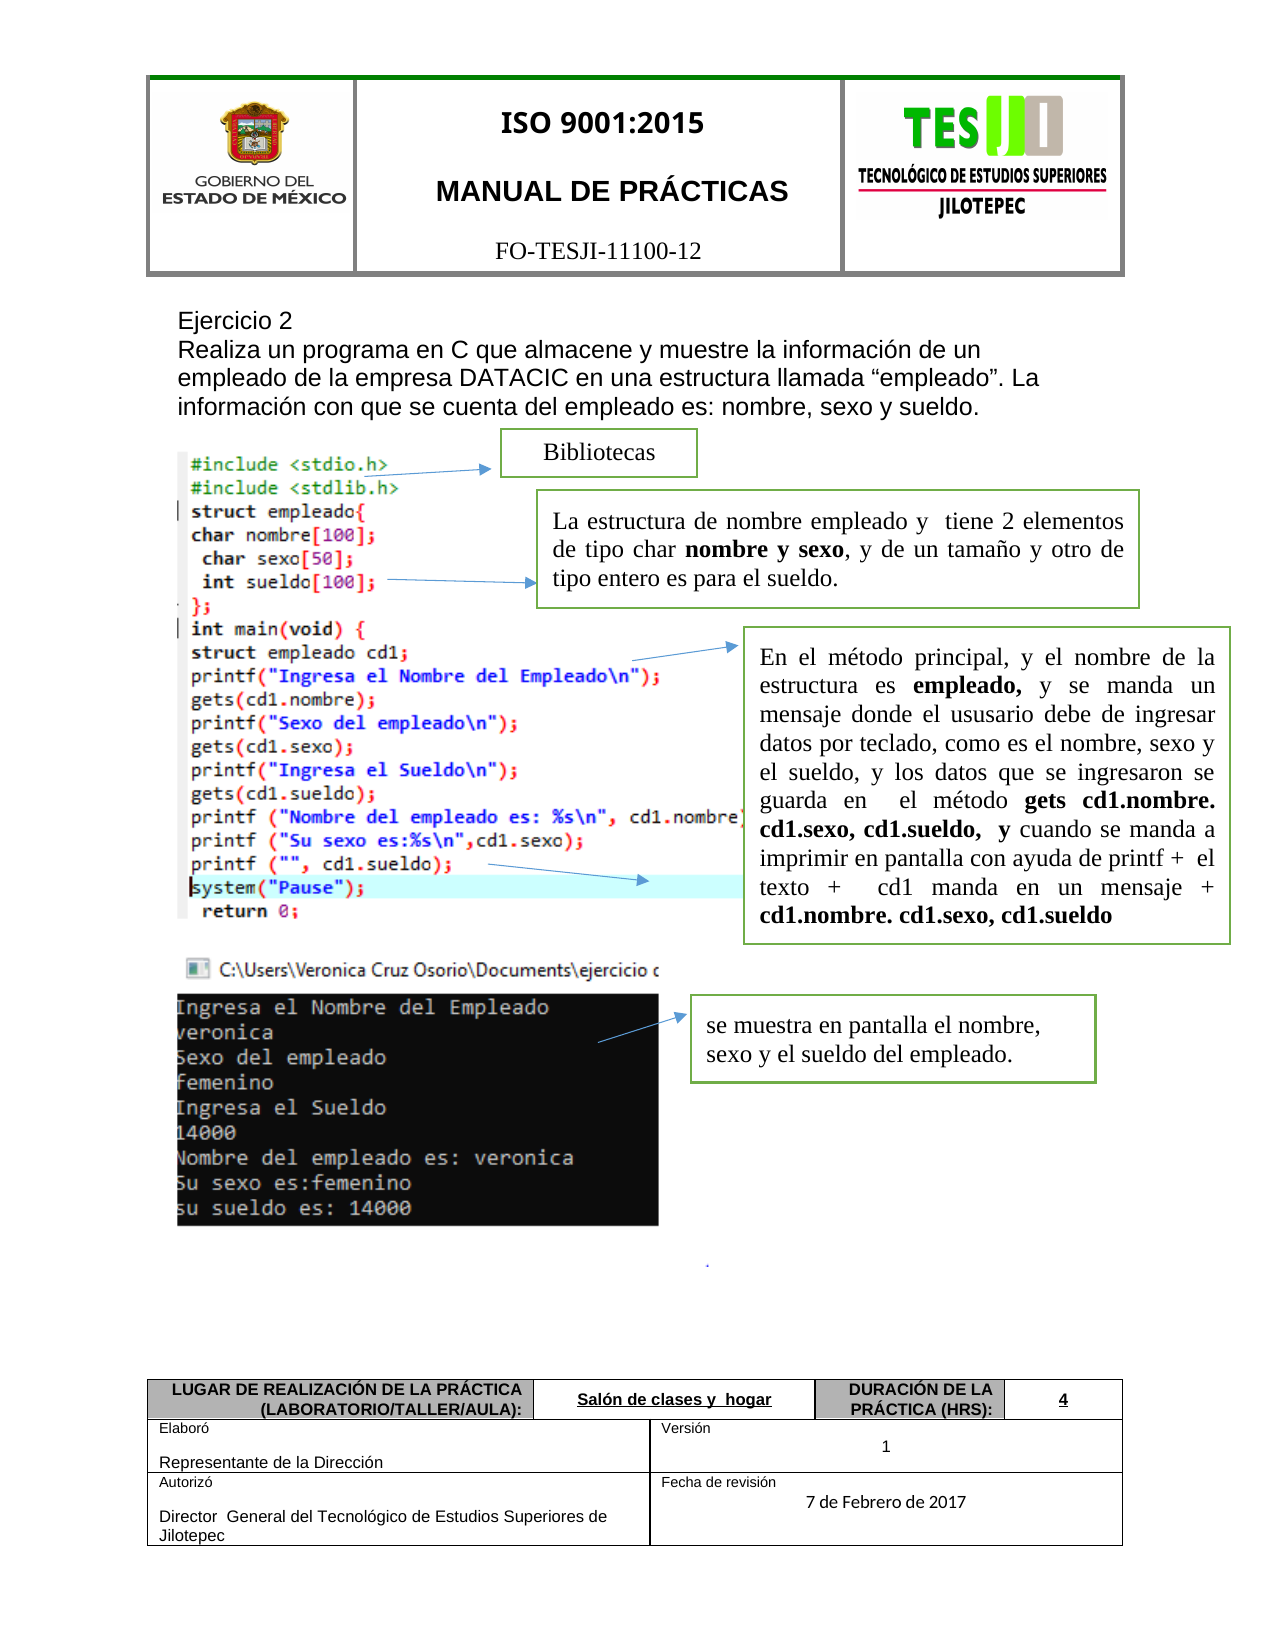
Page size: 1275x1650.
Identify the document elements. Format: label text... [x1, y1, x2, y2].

picture [177, 449, 774, 919]
text Ejercicio 2 [177, 306, 1098, 334]
text Realiza un programa en C que almacene y muestre la información de un empleado de la empresa DATACIC en una estructura llamada “empleado”. La información con que se cuenta del empleado es: nombre, sexo y sueldo. [177, 334, 1098, 421]
picture [177, 947, 709, 1267]
picture [856, 92, 1109, 220]
picture [151, 92, 350, 213]
